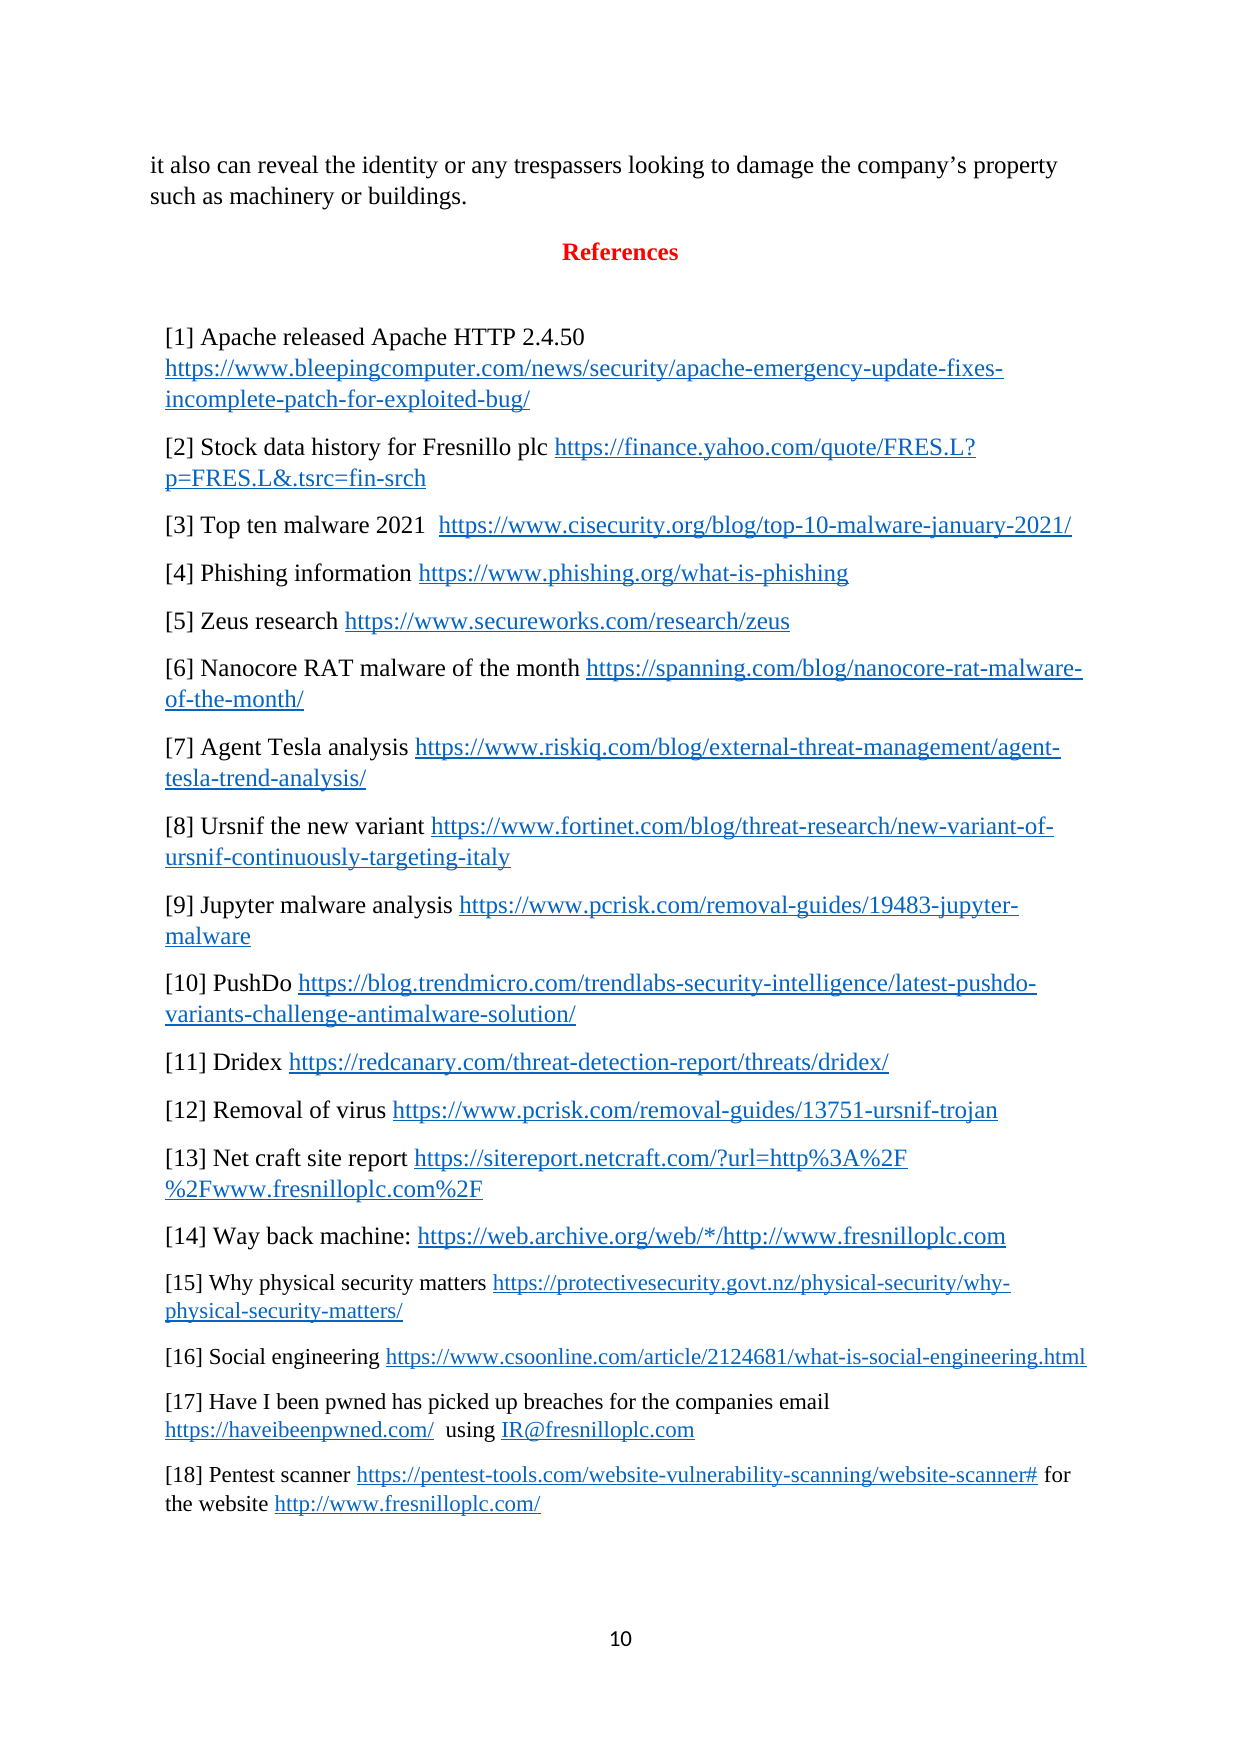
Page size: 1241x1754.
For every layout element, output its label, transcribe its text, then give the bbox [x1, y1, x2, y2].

text [11] Dridex https://redcanary.com/threat-detection-report/threats/dridex/ [165, 1047, 1090, 1076]
text [16] Social engineering https://www.csoonline.com/article/2124681/what-is-social-engineering.html [165, 1343, 1090, 1369]
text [150, 150, 1090, 210]
text [9] Jupyter malware analysis https://www.pcrisk.com/removal-guides/19483-jupyter-malware [165, 890, 1090, 949]
text [5] Zeus research https://www.secureworks.com/research/zeus [165, 606, 1090, 634]
text [15] Why physical security matters https://protectivesecurity.govt.nz/physical-security/why-physical-security-matters/ [165, 1269, 1090, 1324]
text [1] Apache released Apache HTTP 2.4.50 https://www.bleepingcomputer.com/news/security/apache-emergency-update-fixes-incomplete-patch-for-exploited-bug/ [165, 322, 1090, 413]
text [14] Way back machine: https://web.archive.org/web/*/http://www.fresnilloplc.com [165, 1221, 1090, 1250]
text [7] Agent Tesla analysis https://www.riskiq.com/blog/external-threat-management/agent-tesla-trend-analysis/ [165, 732, 1090, 792]
text [17] Have I been pwned has picked up breaches for the companies email https://haveibeenpwned.com/ using IR@fresnilloplc.com [165, 1388, 1090, 1443]
text [13] Net craft site report https://sitereport.netcraft.com/?url=http%3A%2F%2Fwww.fresnilloplc.com%2F [165, 1143, 1090, 1202]
text [2] Stock data history for Fresnillo plc https://finance.yahoo.com/quote/FRES.L?p=FRES.L&.tsrc=fin-srch [165, 432, 1090, 491]
text [18] Pentest scanner https://pentest-tools.com/website-vulnerability-scanning/website-scanner# for the website http://www.fresnilloplc.com/ [165, 1461, 1090, 1516]
text [6] Nanocore RAT malware of the month https://spanning.com/blog/nanocore-rat-malware-of-the-month/ [165, 653, 1090, 713]
text [3] Top ten malware 2021 https://www.cisecurity.org/blog/top-10-malware-january-2021/ [165, 510, 1090, 539]
text [10] PushDo https://blog.trendmicro.com/trendlabs-security-intelligence/latest-pushdo-variants-challenge-antimalware-solution/ [165, 968, 1090, 1028]
text [4] Phishing information https://www.phishing.org/what-is-phishing [165, 558, 1090, 587]
subtitle References [150, 237, 1090, 266]
text [12] Removal of virus https://www.pcrisk.com/removal-guides/13751-ursnif-trojan [165, 1095, 1090, 1124]
text [8] Ursnif the new variant https://www.fortinet.com/blog/threat-research/new-variant-of-ursnif-continuously-targeting-italy [165, 811, 1090, 871]
